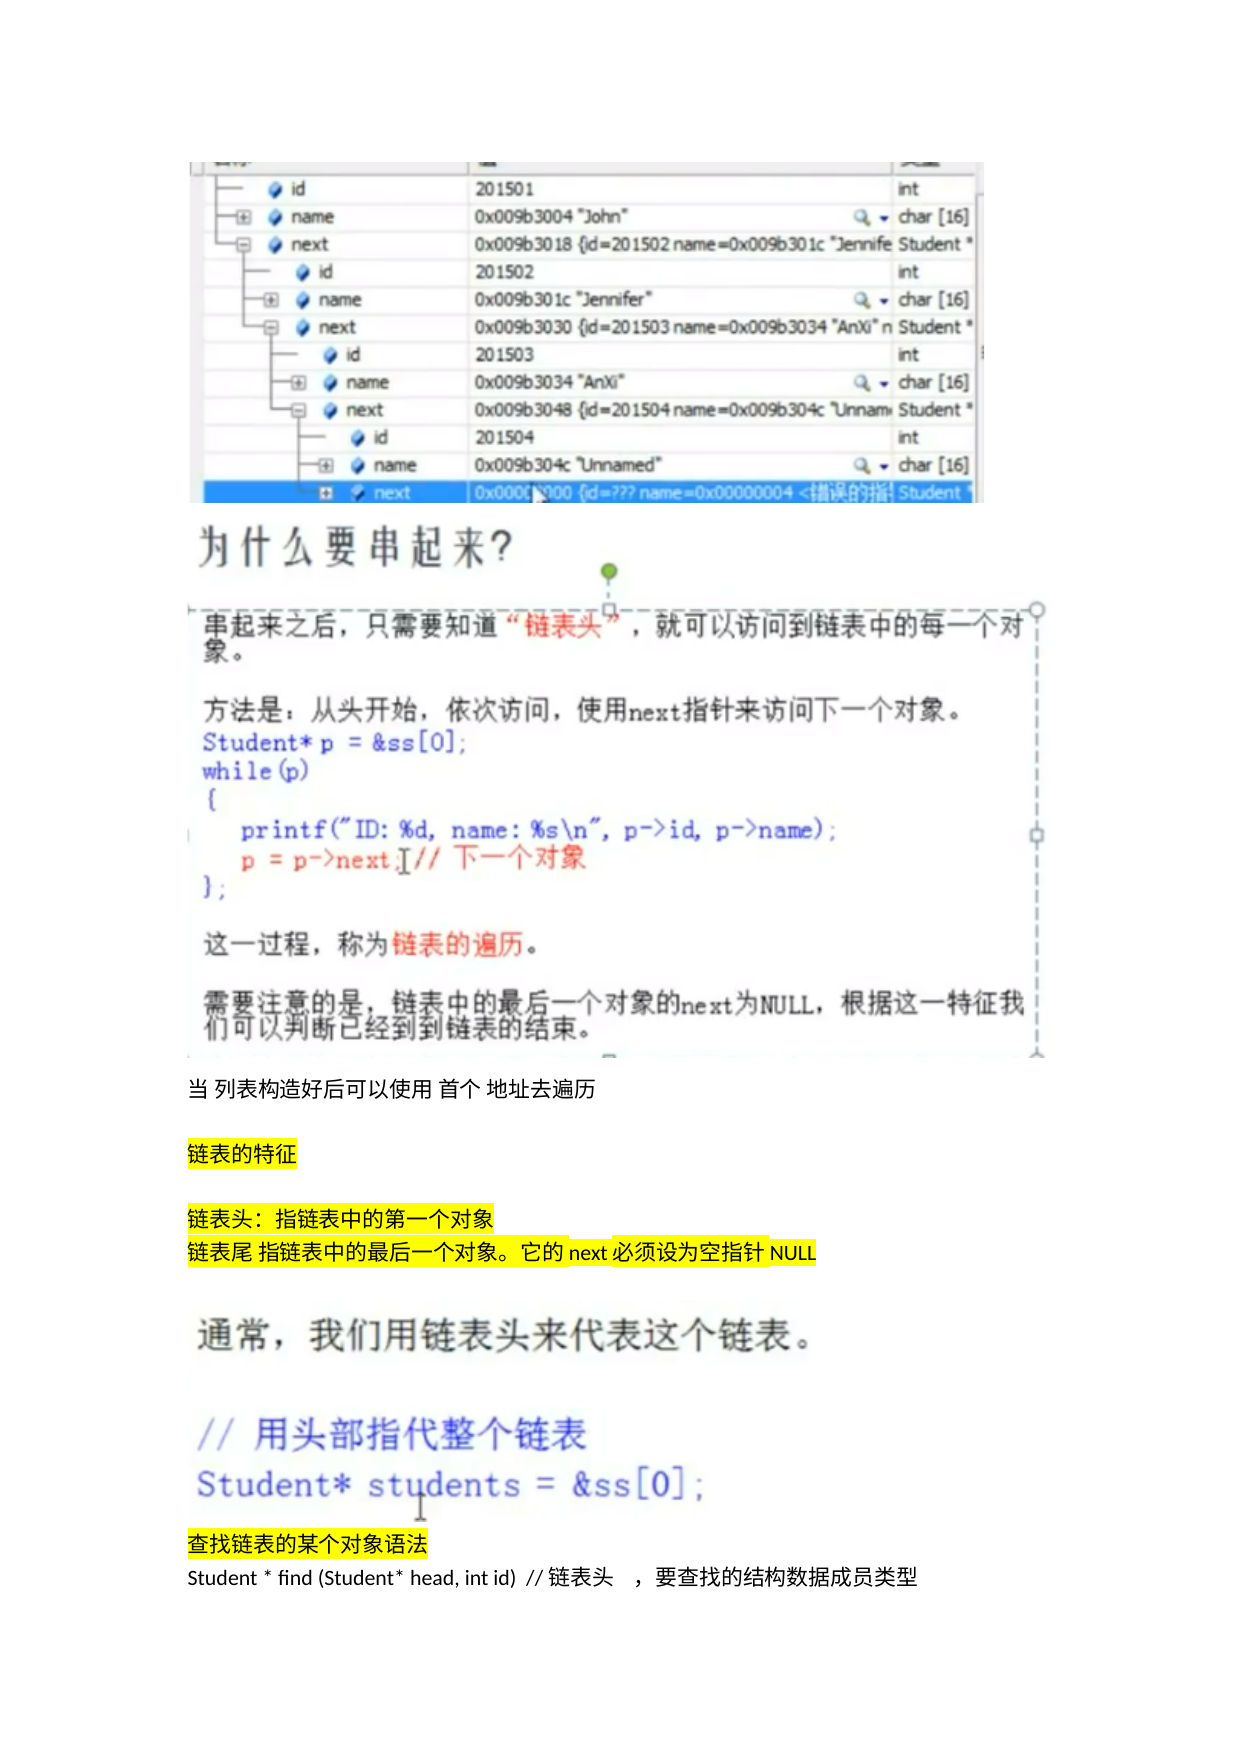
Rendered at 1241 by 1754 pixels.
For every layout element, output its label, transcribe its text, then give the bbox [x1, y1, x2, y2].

text 查找链表的某个对象语法 [187, 1527, 1053, 1559]
text 链表的特征 [187, 1137, 1053, 1169]
picture [187, 519, 1053, 1058]
text 链表头：指链表中的第一个对象 [187, 1202, 1053, 1234]
picture [187, 1299, 814, 1522]
text 当 列表构造好后可以使用 首个 地址去遍历 [187, 1072, 1053, 1104]
text 链表尾 指链表中的最后一个对象。它的next必须设为空指针NULL [187, 1234, 1053, 1267]
picture [187, 162, 985, 503]
text Student * find (Student* head, int id) // 链表头 ，要查找的结构数据成员类型 [187, 1559, 1053, 1592]
